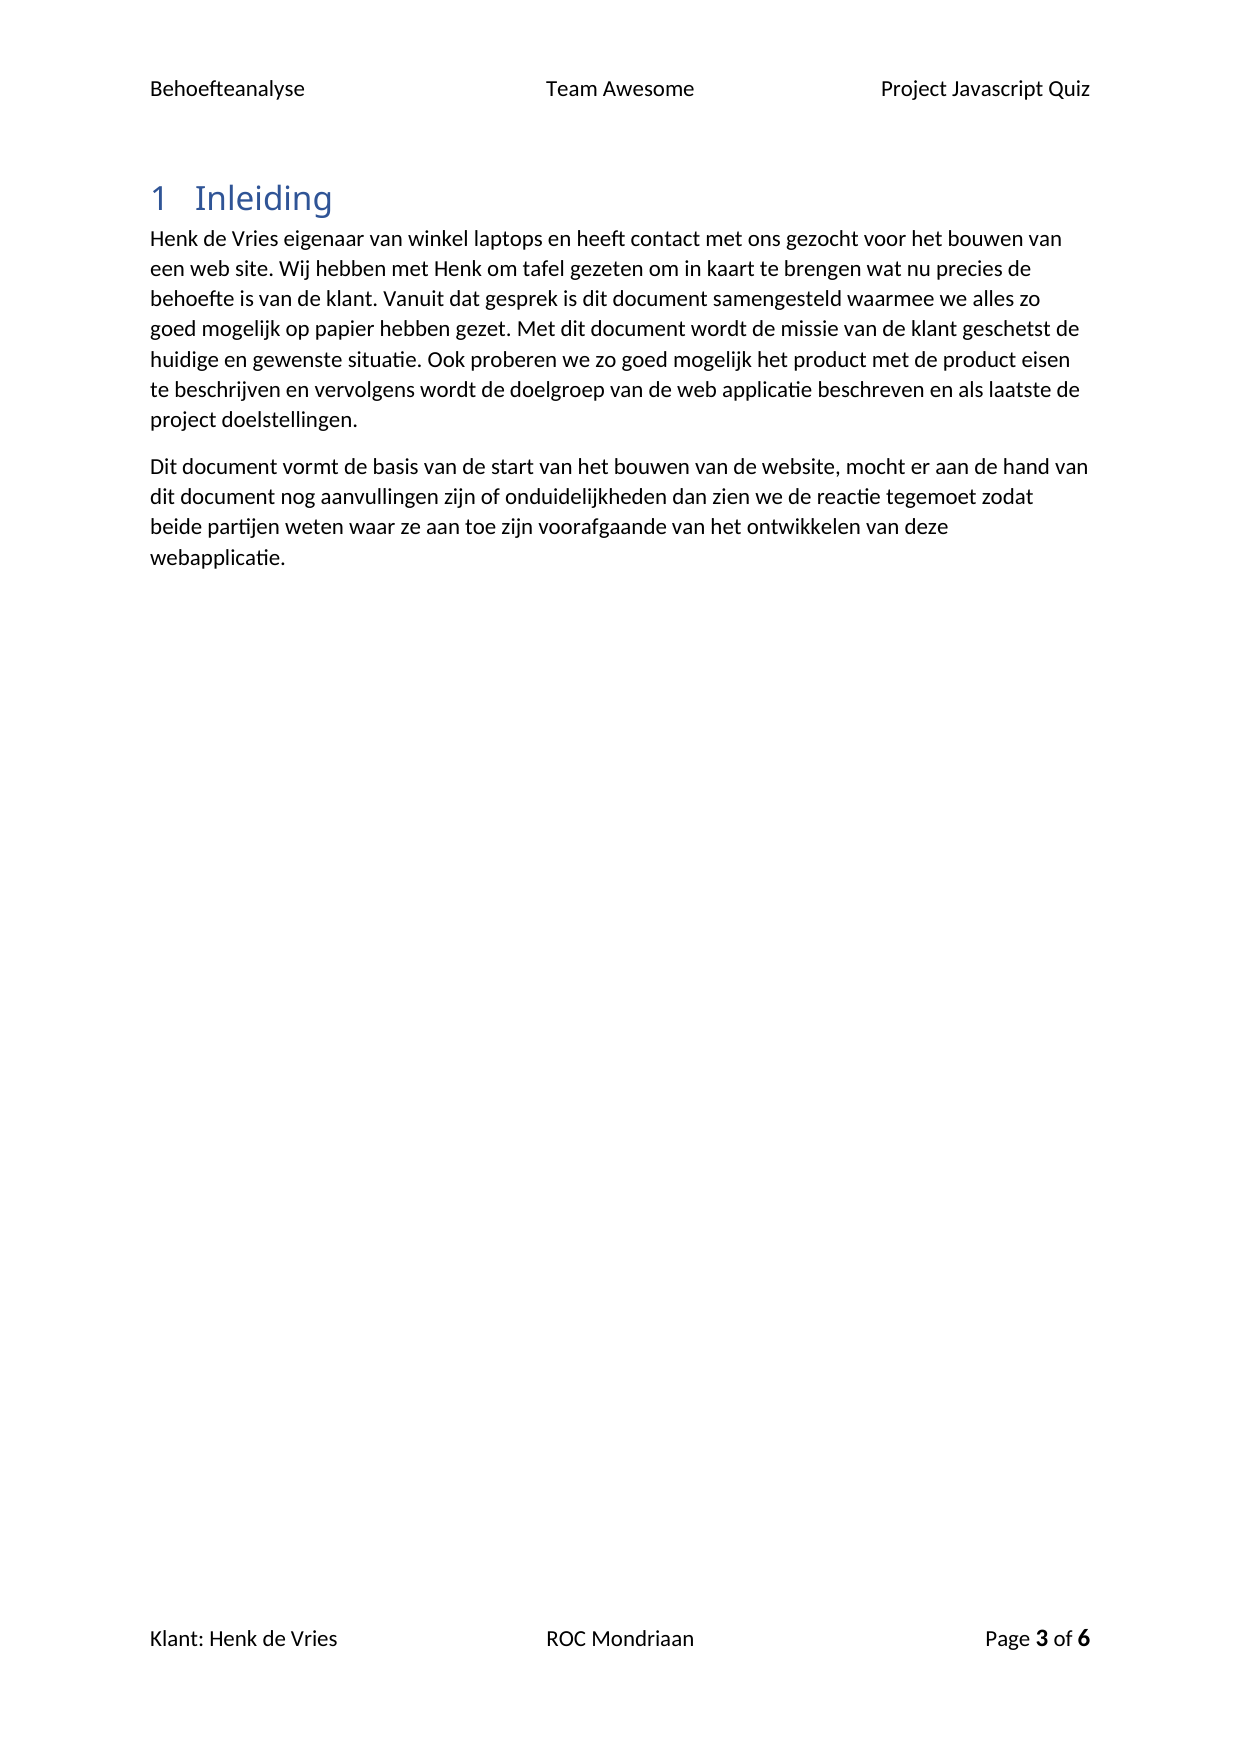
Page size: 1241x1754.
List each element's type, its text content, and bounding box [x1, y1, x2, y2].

text Dit document vormt de basis van de start van het bouwen van de website, mocht er aan de hand van dit document nog aanvullingen zijn of onduidelijkheden dan zien we de reactie tegemoet zodat beide partijen weten waar ze aan toe zijn voorafgaande van het ontwikkelen van deze webapplicatie. [150, 452, 1090, 571]
subtitle Inleiding [150, 175, 1090, 220]
text Henk de Vries eigenaar van winkel laptops en heeft contact met ons gezocht voor het bouwen van een web site. Wij hebben met Henk om tafel gezeten om in kaart te brengen wat nu precies de behoefte is van de klant. Vanuit dat gesprek is dit document samengesteld waarmee we alles zo goed mogelijk op papier hebben gezet. Met dit document wordt de missie van de klant geschetst de huidige en gewenste situatie. Ook proberen we zo goed mogelijk het product met de product eisen te beschrijven en vervolgens wordt de doelgroep van de web applicatie beschreven en als laatste de project doelstellingen. [150, 224, 1090, 433]
